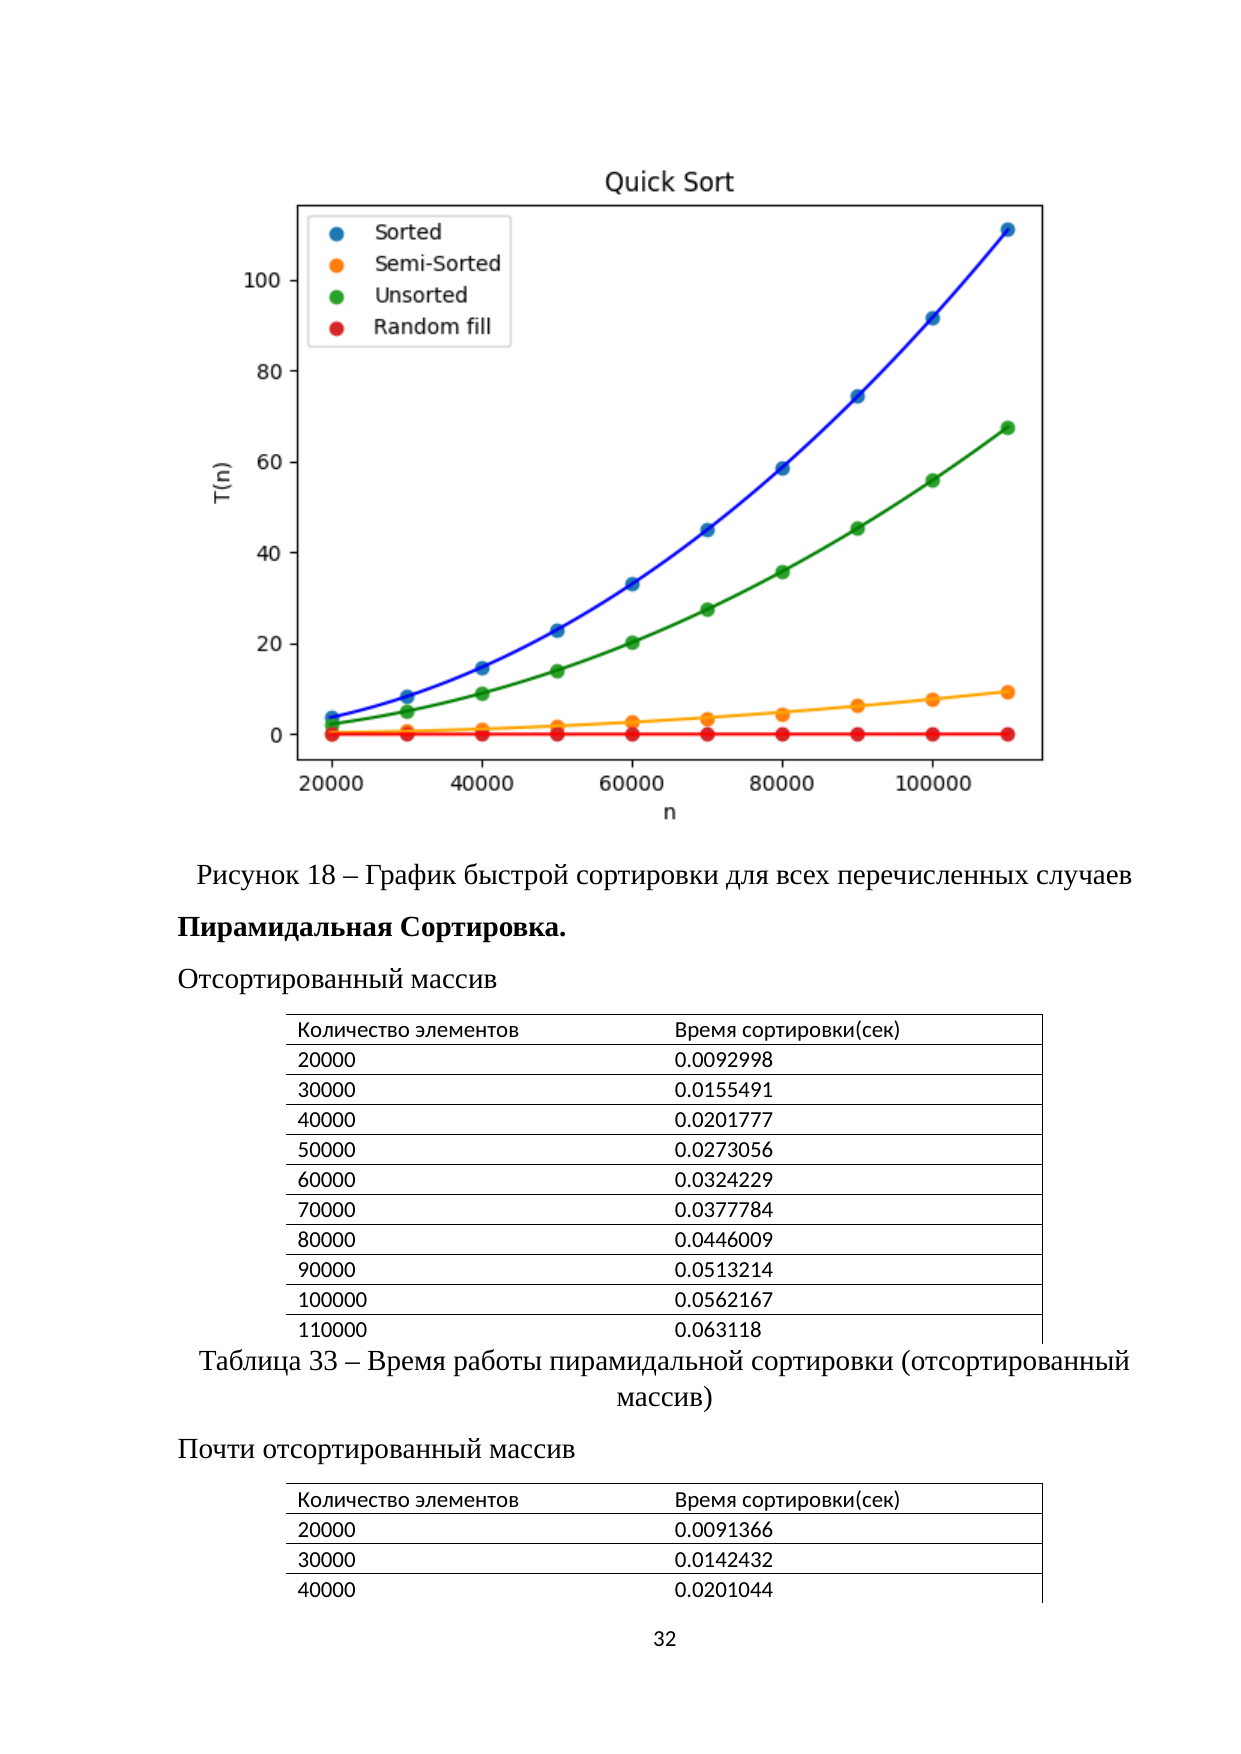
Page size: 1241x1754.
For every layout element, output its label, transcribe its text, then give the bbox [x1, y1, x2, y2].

table_cell 0.0562167 [663, 1285, 1042, 1313]
table_cell 100000 [286, 1285, 663, 1313]
text Почти отсортированный массив [177, 1431, 1152, 1465]
table_cell 0.0201777 [663, 1105, 1042, 1133]
table_cell 0.0092998 [663, 1045, 1042, 1073]
table_cell 20000 [286, 1514, 663, 1543]
text Таблица 33 – Время работы пирамидальной сортировки (отсортированный массив) [177, 1343, 1152, 1412]
table_cell 40000 [286, 1105, 663, 1133]
table_header Время сортировки(сек) [663, 1484, 1042, 1513]
table_cell 0.0155491 [663, 1075, 1042, 1103]
text Отсортированный массив [177, 961, 1152, 995]
table_cell 0.0091366 [663, 1514, 1042, 1543]
table_cell 40000 [286, 1574, 663, 1603]
table_header Количество элементов [286, 1484, 663, 1513]
table_cell 90000 [286, 1255, 663, 1283]
table_cell 20000 [286, 1045, 663, 1073]
table_header Количество элементов [286, 1015, 663, 1043]
table_cell 0.0324229 [663, 1165, 1042, 1193]
table_header Время сортировки(сек) [663, 1015, 1042, 1043]
table_cell 0.0201044 [663, 1574, 1042, 1603]
table_cell 30000 [286, 1544, 663, 1573]
table_cell 0.063118 [663, 1315, 1042, 1343]
table_cell 0.0142432 [663, 1544, 1042, 1573]
table_cell 0.0513214 [663, 1255, 1042, 1283]
table_cell 80000 [286, 1225, 663, 1253]
table_cell 30000 [286, 1075, 663, 1103]
table_cell 60000 [286, 1165, 663, 1193]
text Рисунок 18 – График быстрой сортировки для всех перечисленных случаев [177, 857, 1152, 890]
picture [177, 118, 1138, 839]
text Пирамидальная Сортировка. [177, 909, 1152, 943]
table_cell 0.0446009 [663, 1225, 1042, 1253]
table_cell 50000 [286, 1135, 663, 1163]
table_cell 0.0377784 [663, 1195, 1042, 1223]
table_cell 110000 [286, 1315, 663, 1343]
table_cell 0.0273056 [663, 1135, 1042, 1163]
table_cell 70000 [286, 1195, 663, 1223]
